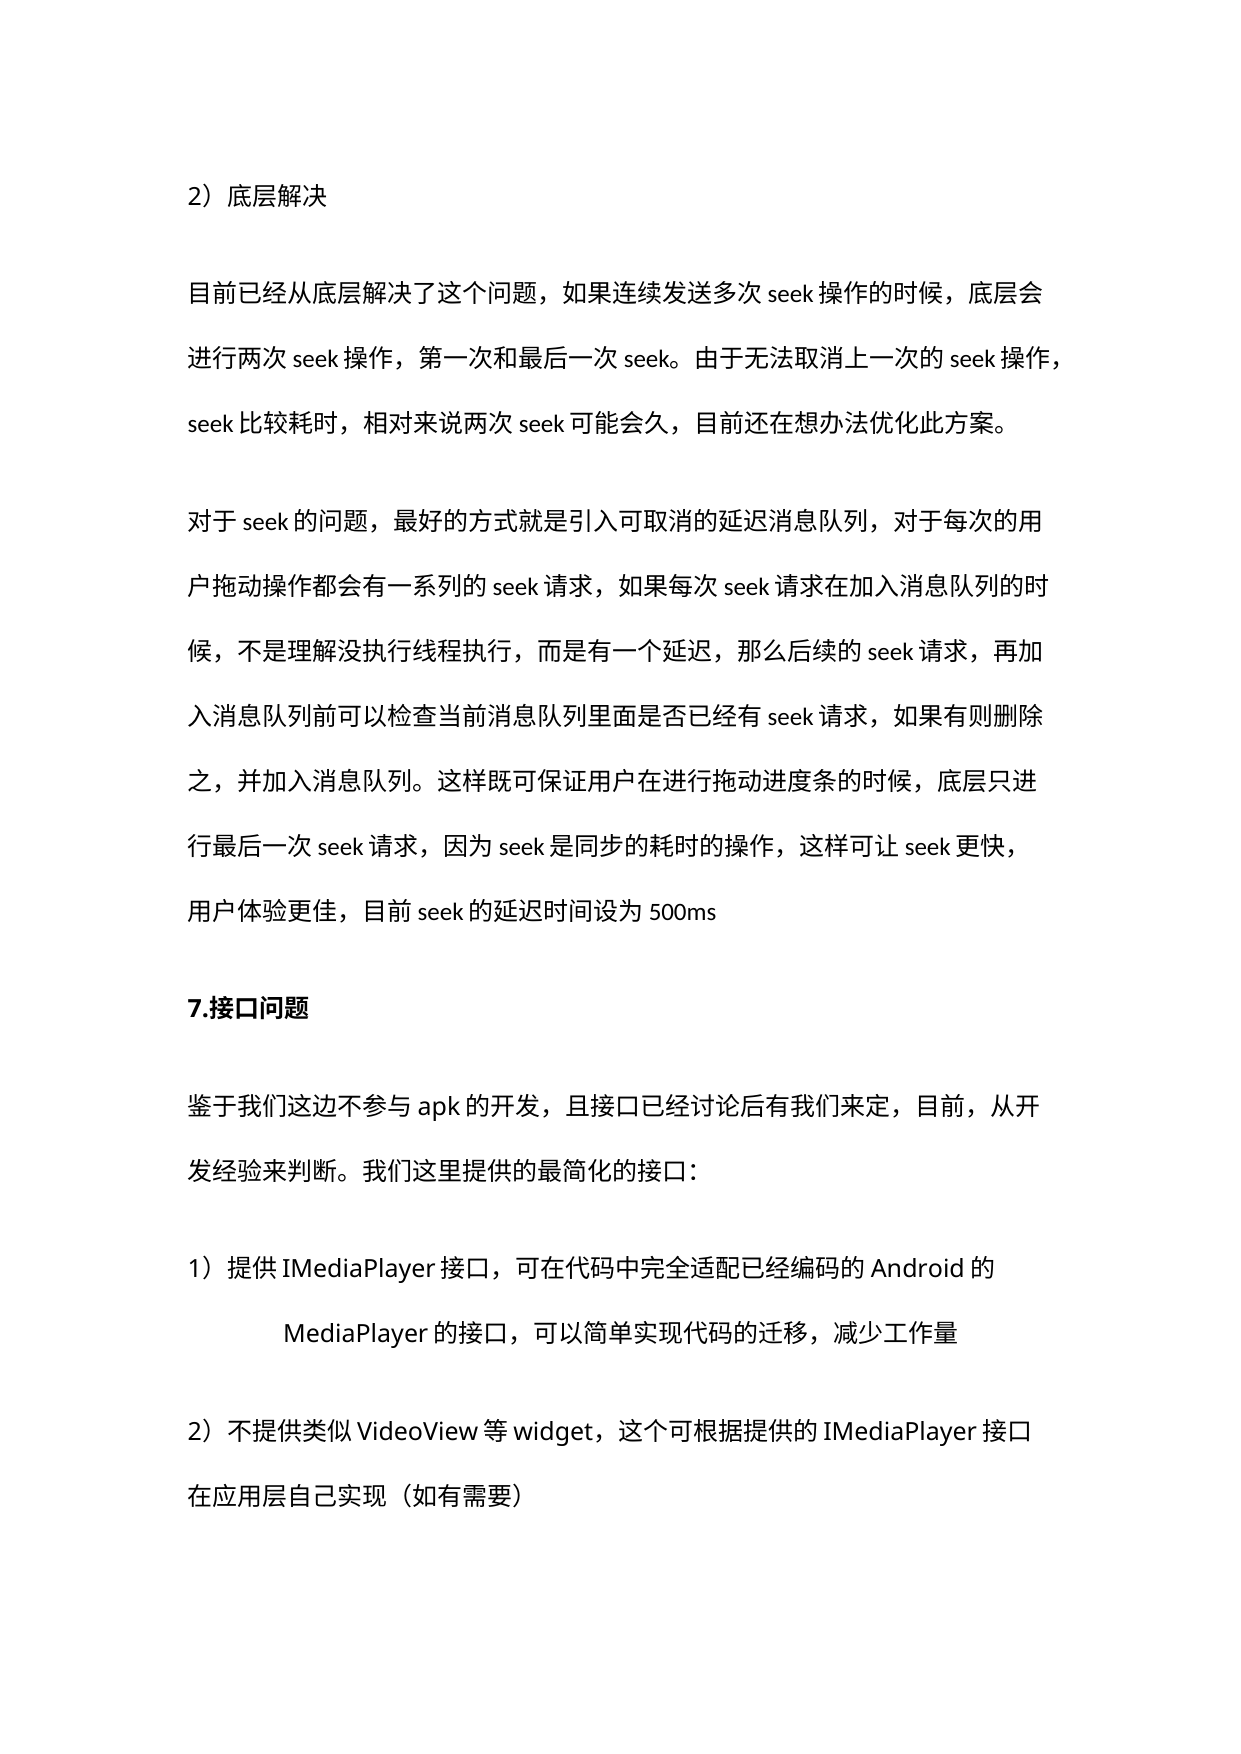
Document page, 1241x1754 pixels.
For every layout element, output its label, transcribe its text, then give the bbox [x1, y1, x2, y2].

text 鉴于我们这边不参与apk的开发，且接口已经讨论后有我们来定，目前，从开发经验来判断。我们这里提供的最简化的接口： [187, 1072, 1053, 1202]
text 2）不提供类似VideoView等widget，这个可根据提供的IMediaPlayer接口在应用层自己实现（如有需要） [187, 1397, 1053, 1527]
text 7.接口问题 [187, 974, 1053, 1039]
text 1）提供IMediaPlayer接口，可在代码中完全适配已经编码的Android的 MediaPlayer的接口，可以简单实现代码的迁移，减少工作量 [187, 1234, 1053, 1364]
text 2）底层解决 [187, 162, 1053, 227]
text 目前已经从底层解决了这个问题，如果连续发送多次seek操作的时候，底层会进行两次seek操作，第一次和最后一次seek。由于无法取消上一次的seek操作，seek比较耗时，相对来说两次seek可能会久，目前还在想办法优化此方案。 [187, 259, 1053, 454]
text 对于seek的问题，最好的方式就是引入可取消的延迟消息队列，对于每次的用户拖动操作都会有一系列的seek请求，如果每次seek请求在加入消息队列的时候，不是理解没执行线程执行，而是有一个延迟，那么后续的seek请求，再加入消息队列前可以检查当前消息队列里面是否已经有seek请求，如果有则删除之，并加入消息队列。这样既可保证用户在进行拖动进度条的时候，底层只进行最后一次seek请求，因为seek是同步的耗时的操作，这样可让seek更快，用户体验更佳，目前seek的延迟时间设为500ms [187, 487, 1053, 942]
